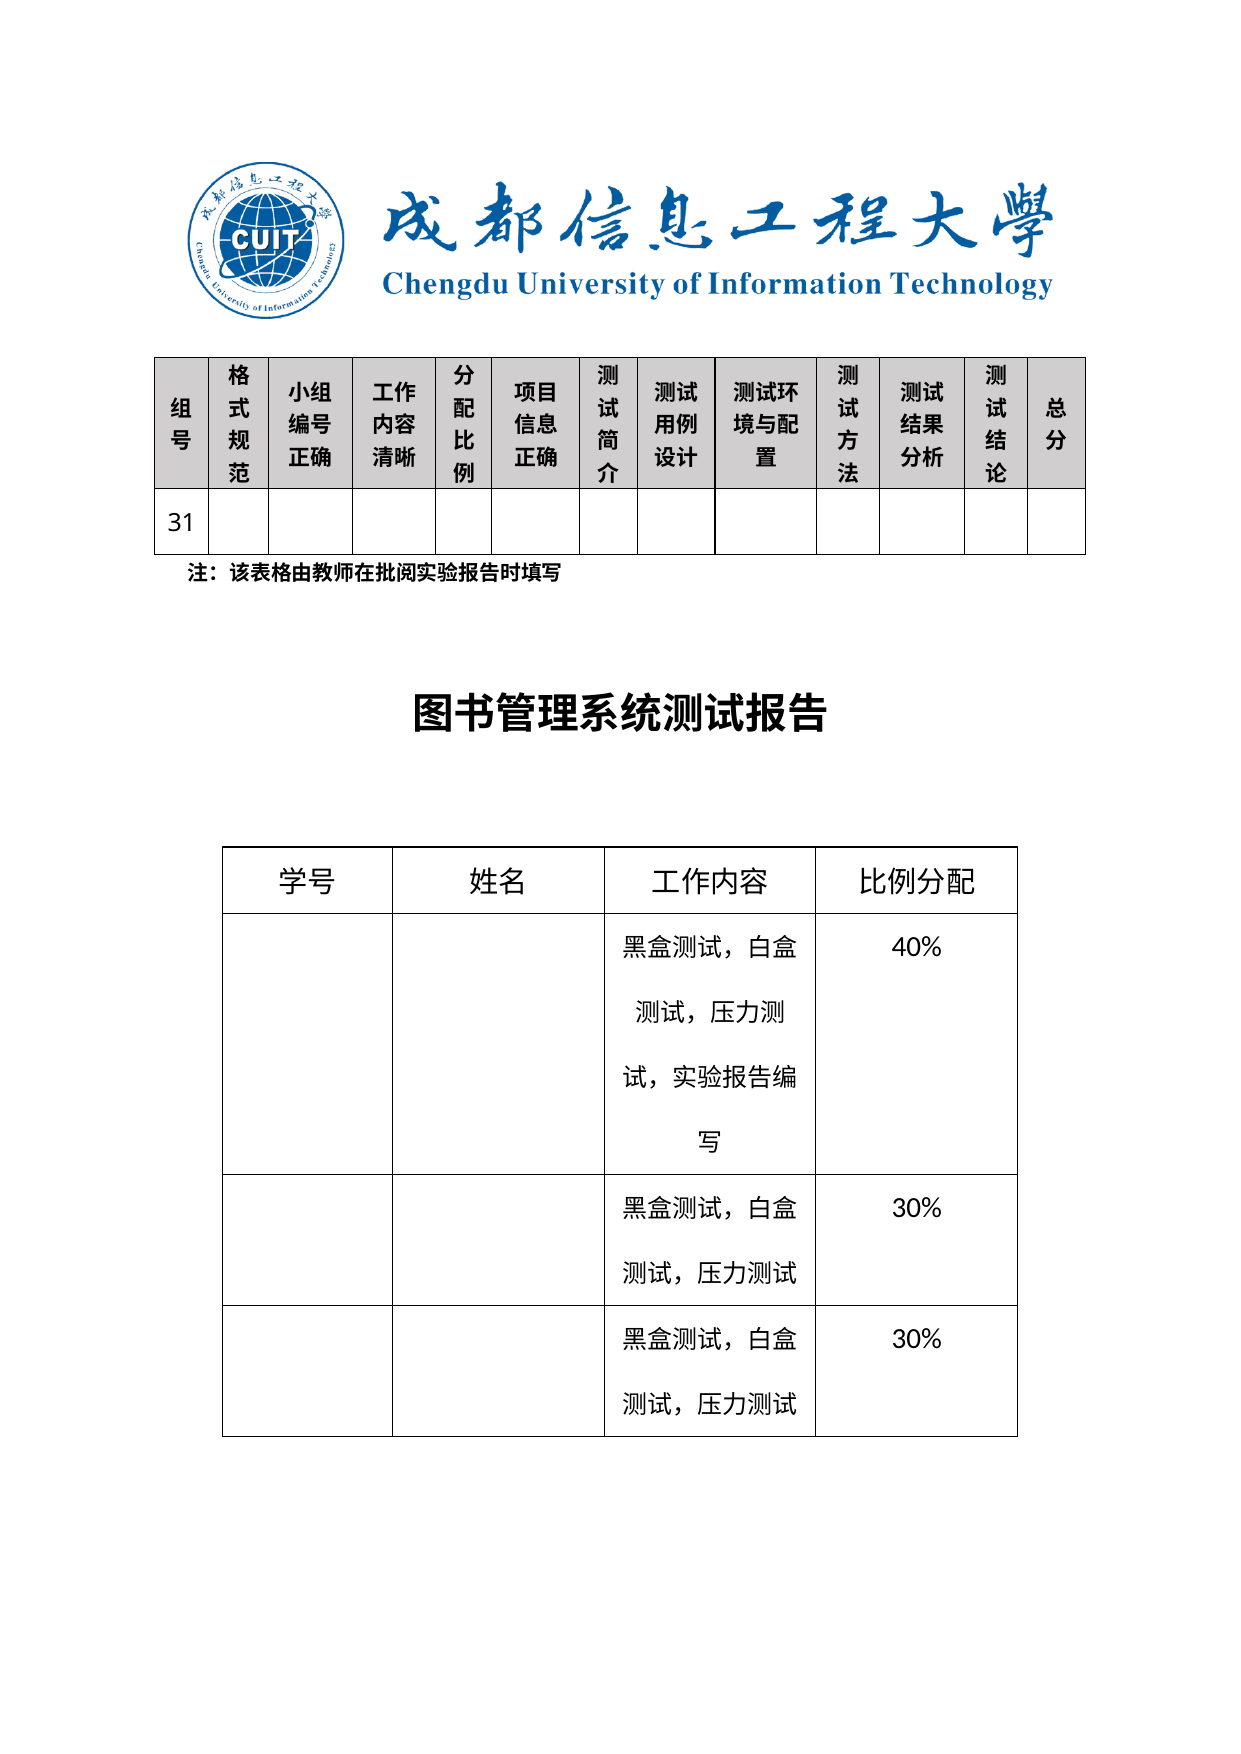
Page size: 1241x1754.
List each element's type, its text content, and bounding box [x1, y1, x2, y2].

table_cell [223, 1306, 392, 1436]
table_header 总分 [1028, 358, 1085, 488]
table_header 比例分配 [816, 848, 1017, 912]
table_cell [353, 489, 435, 554]
table_header 小组编号正确 [269, 358, 352, 488]
table_cell 40% [816, 914, 1017, 1173]
table_header 分配比例 [436, 358, 491, 488]
table_cell [716, 489, 816, 554]
table_cell [269, 489, 352, 554]
table_cell 31 [155, 489, 208, 554]
table_cell [223, 1175, 392, 1304]
table_header 学号 [223, 848, 392, 912]
table_cell [209, 489, 268, 554]
table_header 项目信息正确 [492, 358, 579, 488]
table_cell [393, 914, 604, 1173]
table_header 姓名 [393, 848, 604, 912]
text 注：该表格由教师在批阅实验报告时填写 [187, 555, 1053, 588]
table_cell 30% [816, 1306, 1017, 1436]
table_cell 30% [816, 1175, 1017, 1304]
table_cell [393, 1175, 604, 1304]
table_cell 黑盒测试，白盒测试，压力测试 [605, 1306, 815, 1436]
table_cell [1028, 489, 1085, 554]
table_cell [965, 489, 1027, 554]
table_header 测试结果分析 [880, 358, 964, 488]
table_header 工作内容清晰 [353, 358, 435, 488]
table_cell [817, 489, 879, 554]
picture [187, 162, 1053, 319]
table_header 测试用例设计 [638, 358, 714, 488]
table_header 测试方法 [817, 358, 879, 488]
table_header 格式规范 [209, 358, 268, 488]
table_header 组号 [155, 358, 208, 488]
table_cell [393, 1306, 604, 1436]
table_cell [580, 489, 637, 554]
table_header 工作内容 [605, 848, 815, 912]
table_header 测试简介 [580, 358, 637, 488]
table_cell [492, 489, 579, 554]
table_cell 黑盒测试，白盒测试，压力测试，实验报告编写 [605, 914, 815, 1173]
table_header 测试环境与配置 [716, 358, 816, 488]
table_cell [880, 489, 964, 554]
table_header 测试结论 [965, 358, 1027, 488]
table_cell [436, 489, 491, 554]
table_cell [638, 489, 714, 554]
title 图书管理系统测试报告 [187, 678, 1053, 743]
table_cell 黑盒测试，白盒测试，压力测试 [605, 1175, 815, 1304]
table_cell [223, 914, 392, 1173]
